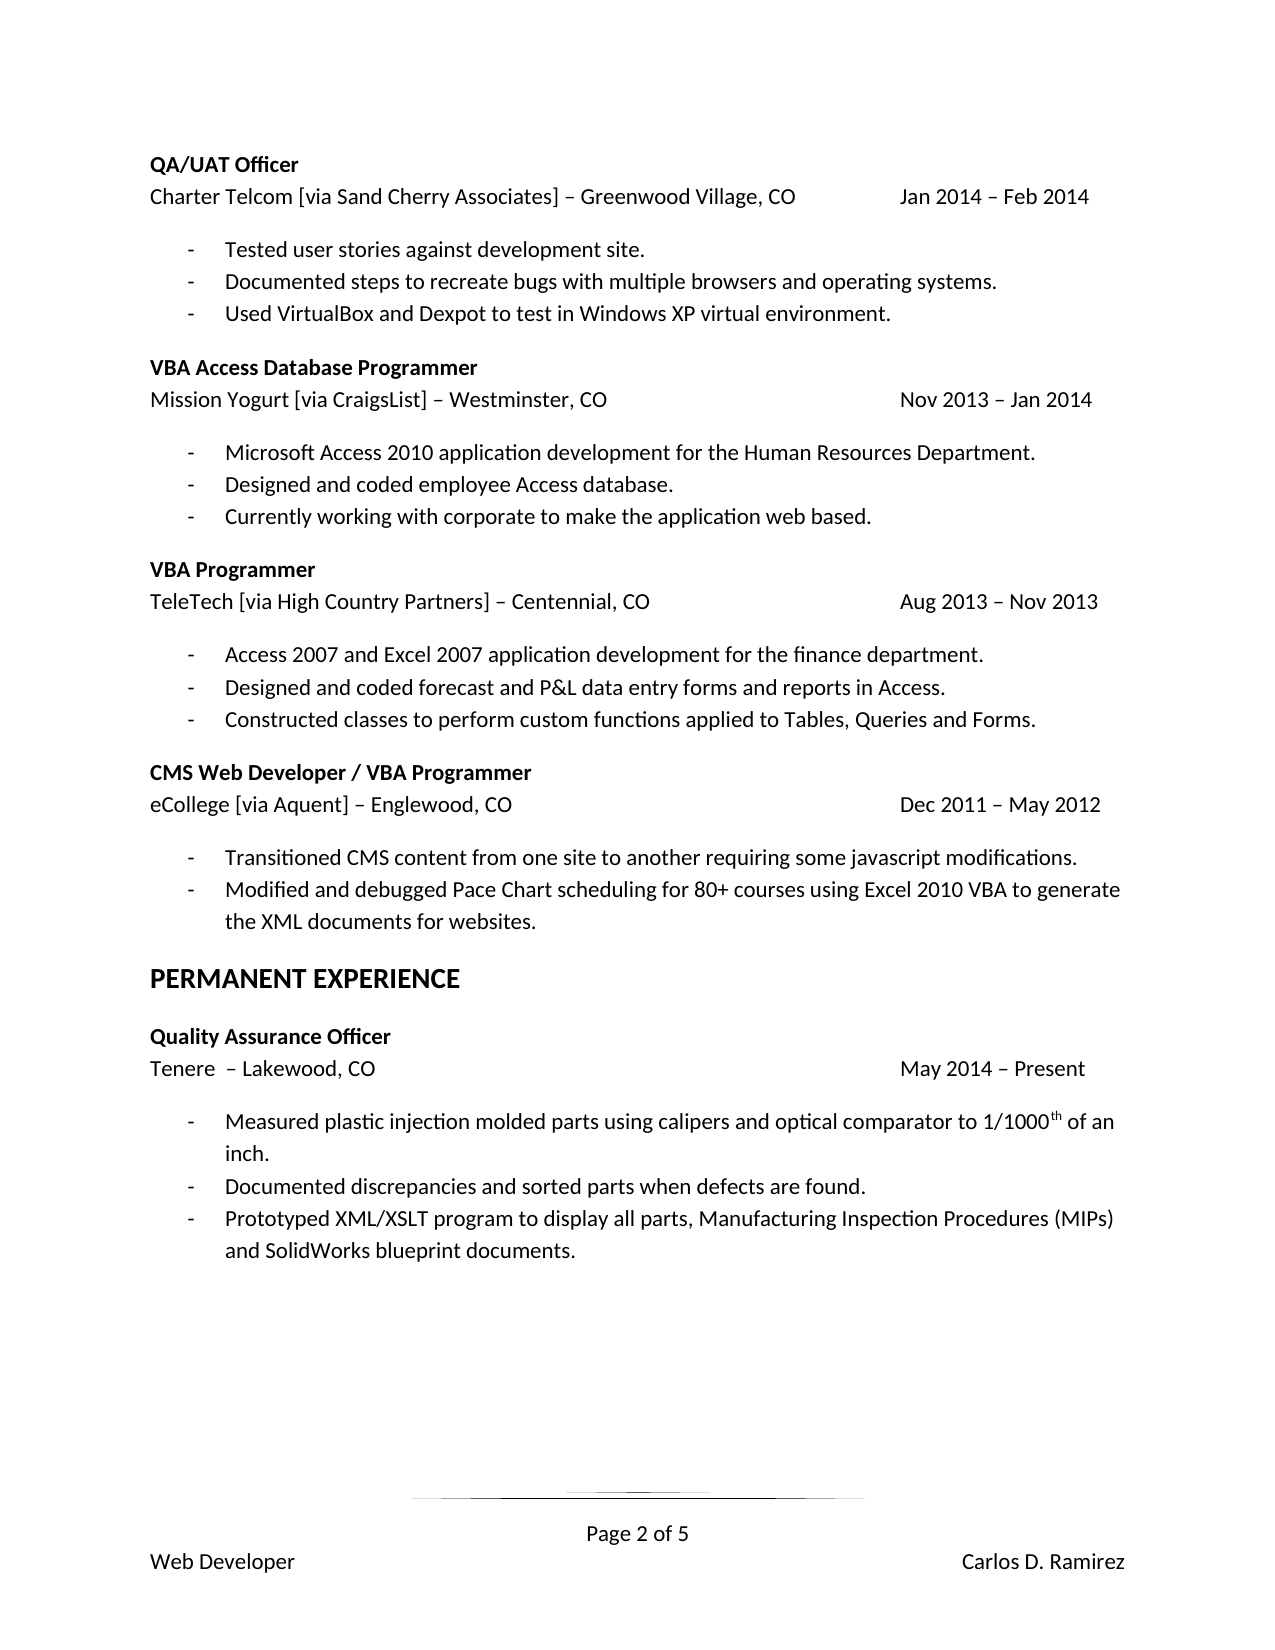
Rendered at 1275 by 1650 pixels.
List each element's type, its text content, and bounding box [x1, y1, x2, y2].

text Quality Assurance Officer Tenere – Lakewood, CO May 2014 – Present [150, 1022, 1125, 1082]
list Constructed classes to perform custom functions applied to Tables, Queries and Forms. [187, 705, 1125, 733]
list Tested user stories against development site. [187, 235, 1125, 263]
text VBA Programmer TeleTech [via High Country Partners] – Centennial, CO Aug 2013 – Nov 2013 [150, 555, 1125, 615]
list Designed and coded forecast and P&L data entry forms and reports in Access. [187, 673, 1125, 701]
text VBA Access Database Programmer Mission Yogurt [via CraigsList] – Westminster, CO Nov 2013 – Jan 2014 [150, 353, 1125, 413]
text PERMANENT EXPERIENCE [150, 960, 1125, 996]
list Used VirtualBox and Dexpot to test in Windows XP virtual environment. [187, 299, 1125, 328]
text QA/UAT Officer Charter Telcom [via Sand Cherry Associates] – Greenwood Village, CO Jan 2014 – Feb 2014 [150, 150, 1125, 210]
list Designed and coded employee Access database. [187, 470, 1125, 498]
list Access 2007 and Excel 2007 application development for the finance department. [187, 640, 1125, 668]
text CMS Web Developer / VBA Programmer eCollege [via Aquent] – Englewood, CO Dec 2011 – May 2012 [150, 758, 1125, 818]
list Prototyped XML/XSLT program to display all parts, Manufacturing Inspection Procedures (MIPs) and SolidWorks blueprint documents. [187, 1204, 1125, 1264]
list Measured plastic injection molded parts using calipers and optical comparator to 1/1000th of an inch. [187, 1107, 1125, 1168]
list Microsoft Access 2010 application development for the Human Resources Department. [187, 438, 1125, 466]
list Documented steps to recreate bugs with multiple browsers and operating systems. [187, 267, 1125, 295]
list Modified and debugged Pace Chart scheduling for 80+ courses using Excel 2010 VBA to generate the XML documents for websites. [187, 875, 1125, 935]
list Documented discrepancies and sorted parts when defects are found. [187, 1172, 1125, 1200]
list Currently working with corporate to make the application web based. [187, 502, 1125, 530]
list Transitioned CMS content from one site to another requiring some javascript modifications. [187, 843, 1125, 871]
